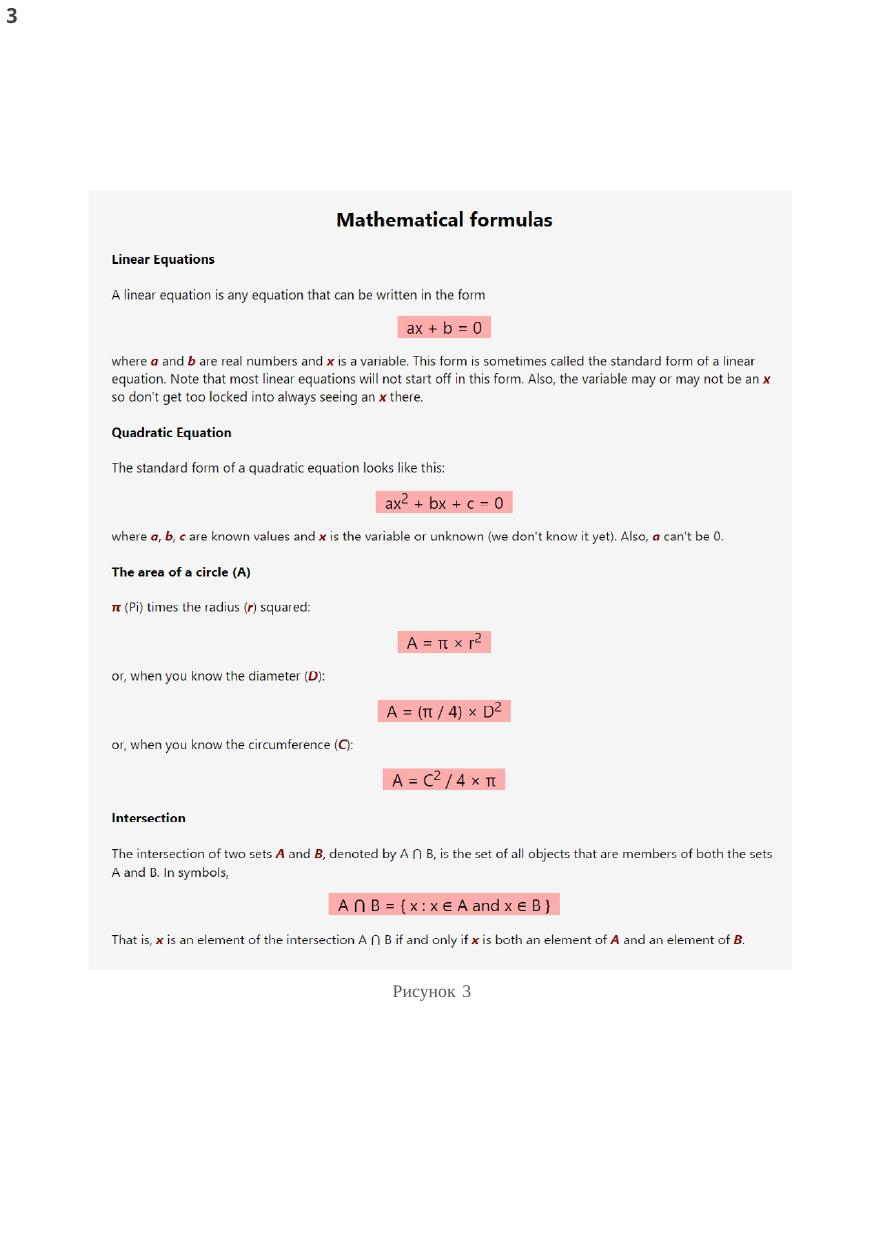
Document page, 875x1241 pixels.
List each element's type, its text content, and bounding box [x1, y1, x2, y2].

picture [88, 191, 793, 970]
text Рисунок 3 [77, 980, 787, 1001]
